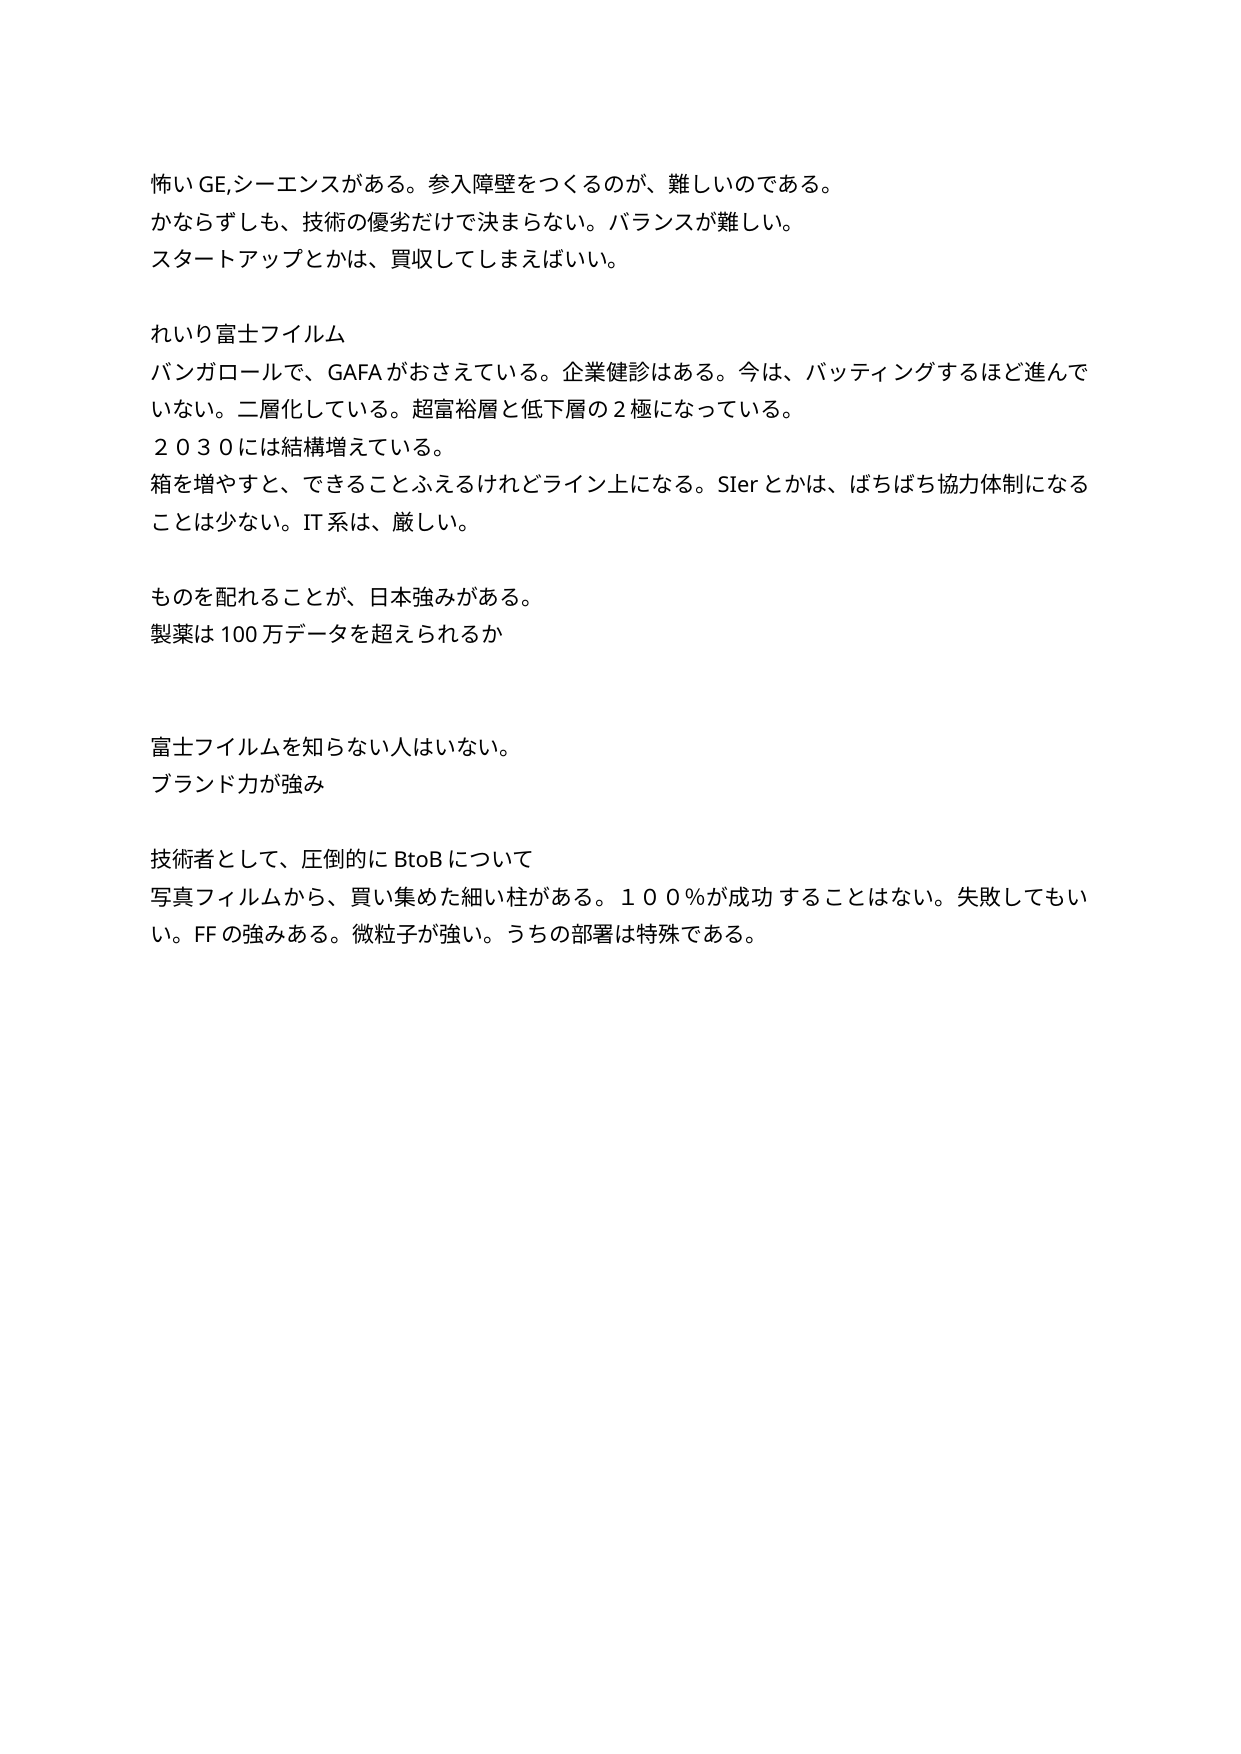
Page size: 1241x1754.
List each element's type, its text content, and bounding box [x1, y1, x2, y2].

text 技術者として、圧倒的にBtoBについて [150, 839, 1090, 877]
text ２０３０には結構増えている。 [150, 427, 1090, 464]
text スタートアップとかは、買収してしまえばいい。 [150, 239, 1090, 277]
text バンガロールで、GAFAがおさえている。企業健診はある。今は、バッティングするほど進んでいない。二層化している。超富裕層と低下層の2極になっている。 [150, 352, 1090, 427]
text ブランド力が強み [150, 764, 1090, 802]
text 富士フイルムを知らない人はいない。 [150, 727, 1090, 764]
text 写真フィルムから、買い集めた細い柱がある。１００％が成功 することはない。失敗してもいい。FFの強みある。微粒子が強い。うちの部署は特殊である。 [150, 877, 1090, 952]
text 怖いGE,シーエンスがある。参入障壁をつくるのが、難しいのである。 [150, 164, 1090, 202]
text かならずしも、技術の優劣だけで決まらない。バランスが難しい。 [150, 202, 1090, 239]
text 製薬は100万データを超えられるか [150, 614, 1090, 652]
text れいり富士フイルム [150, 314, 1090, 352]
text 箱を増やすと、できることふえるけれどライン上になる。SIerとかは、ばちばち協力体制になることは少ない。IT系は、厳しい。 ものを配れることが、日本強みがある。 [150, 464, 1090, 614]
